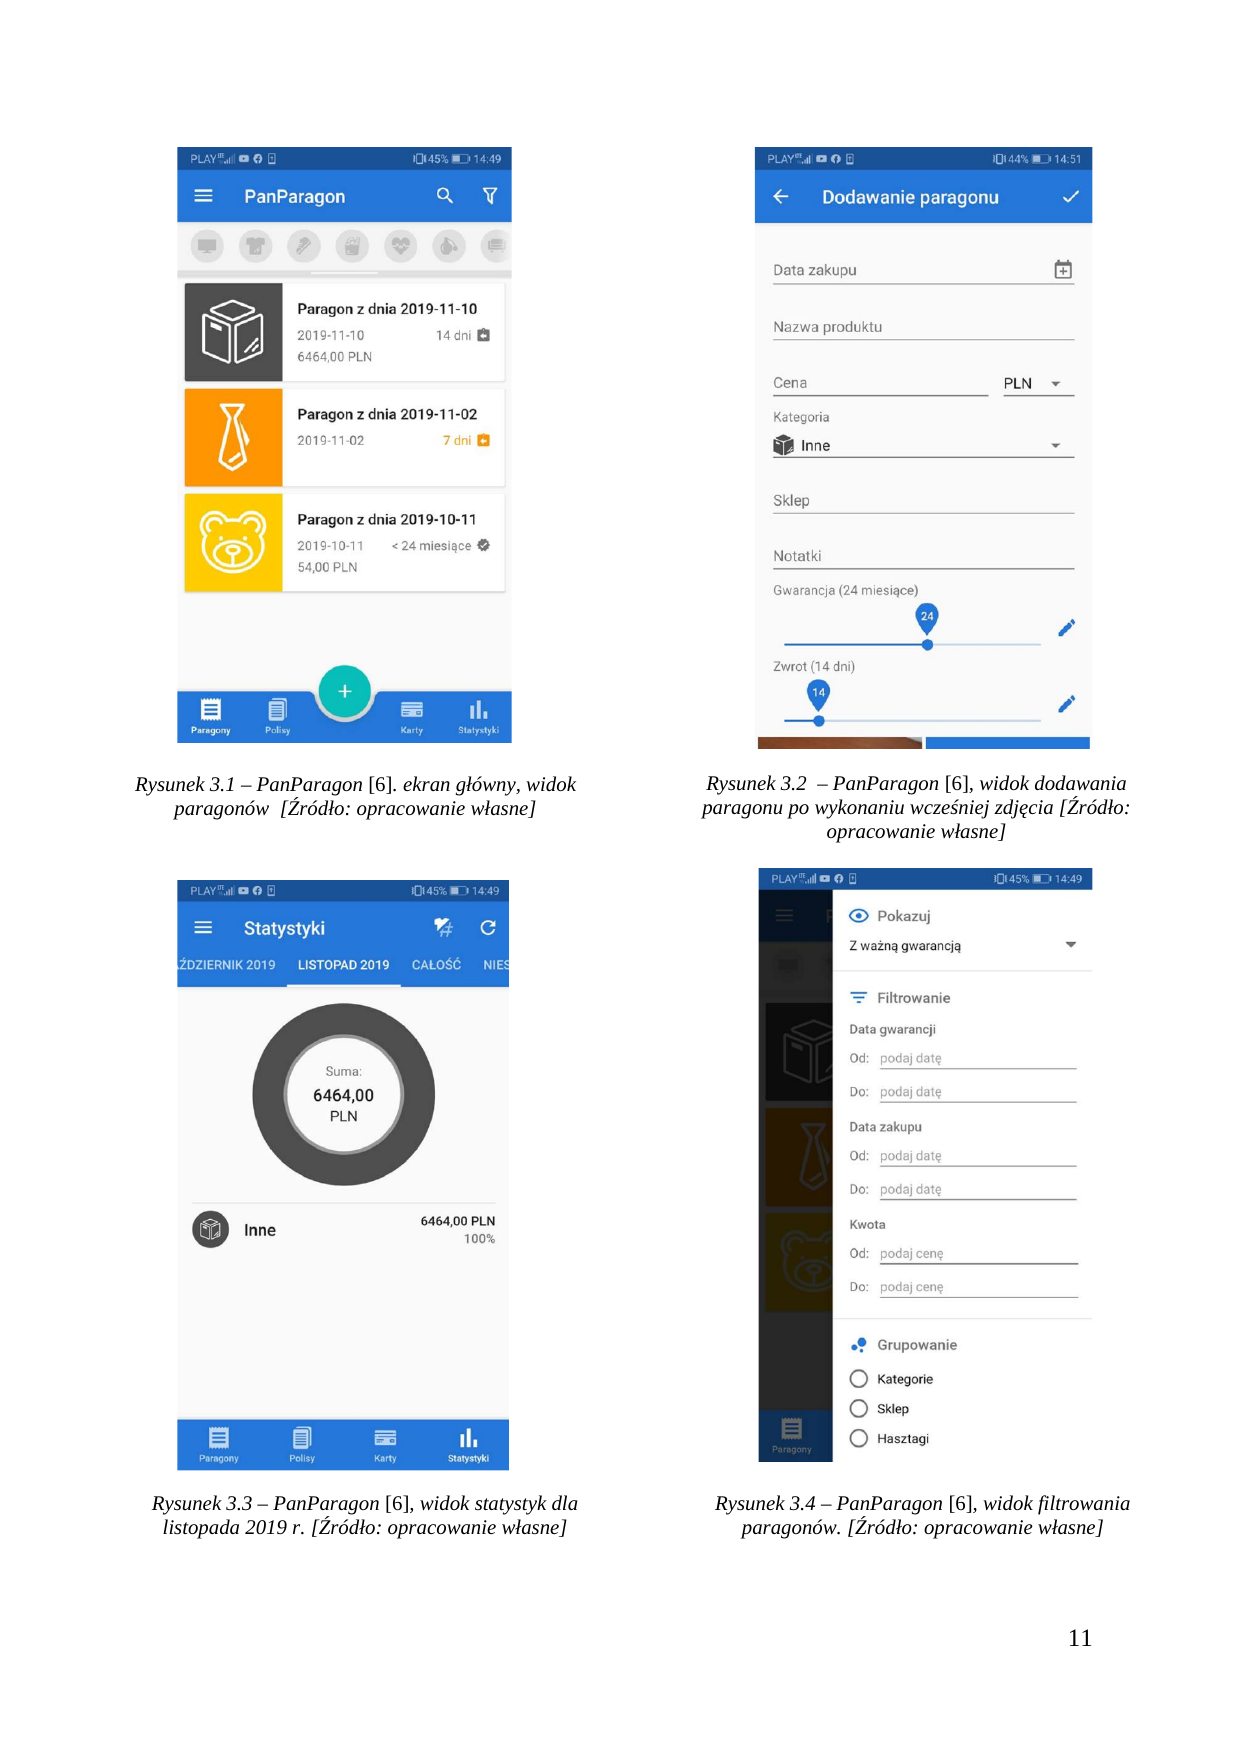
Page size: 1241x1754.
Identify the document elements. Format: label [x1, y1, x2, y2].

picture [177, 880, 509, 1470]
picture [177, 147, 512, 743]
picture [754, 147, 1093, 749]
picture [758, 868, 1093, 1462]
